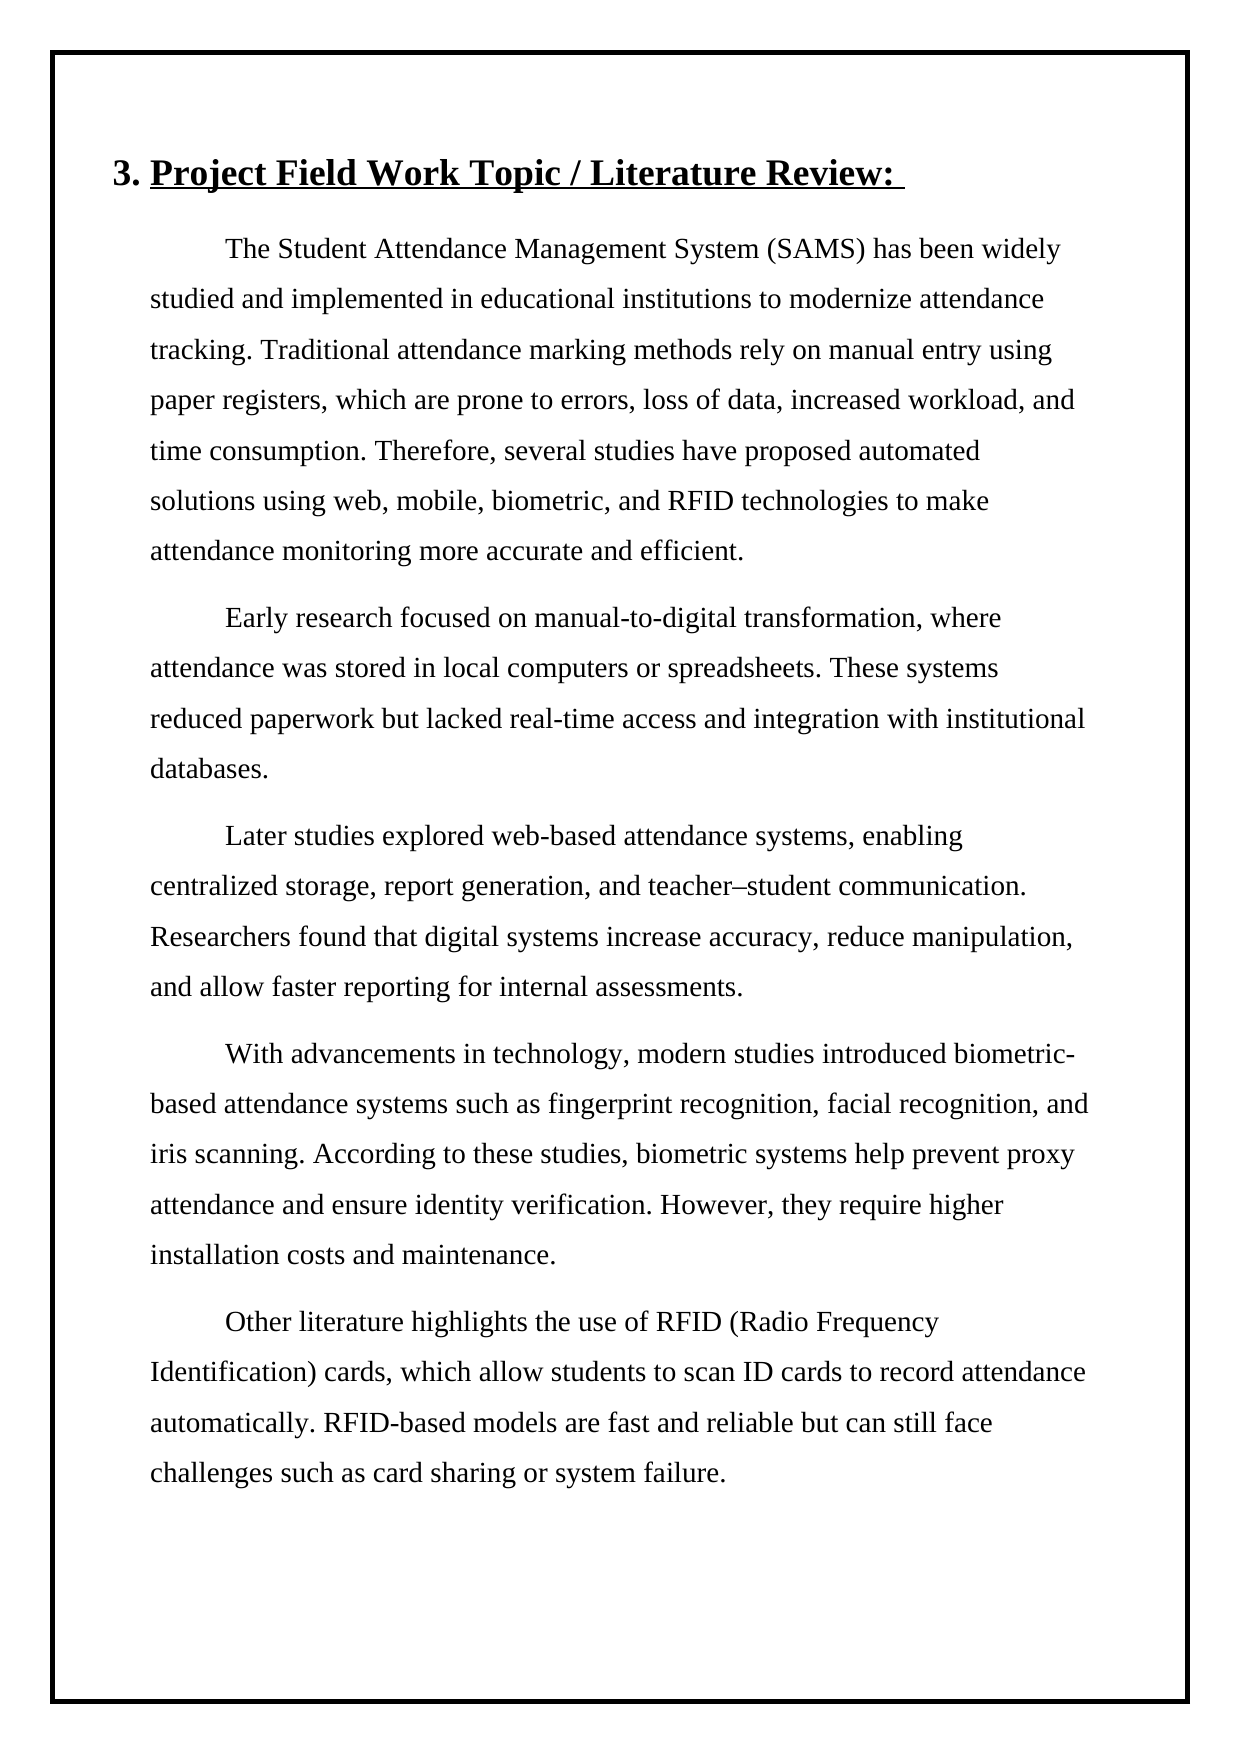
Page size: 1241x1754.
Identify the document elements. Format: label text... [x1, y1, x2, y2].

text Early research focused on manual-to-digital transformation, where attendance was stored in local computers or spreadsheets. These systems reduced paperwork but lacked real-time access and integration with institutional databases. [150, 600, 1090, 785]
text Other literature highlights the use of RFID (Radio Frequency Identification) cards, which allow students to scan ID cards to record attendance automatically. RFID-based models are fast and reliable but can still face challenges such as card sharing or system failure. [150, 1304, 1090, 1489]
text With advancements in technology, modern studies introduced biometric-based attendance systems such as fingerprint recognition, facial recognition, and iris scanning. According to these studies, biometric systems help prevent proxy attendance and ensure identity verification. However, they require higher installation costs and maintenance. [150, 1036, 1090, 1271]
list Project Field Work Topic / Literature Review: [112, 150, 1090, 193]
text The Student Attendance Management System (SAMS) has been widely studied and implemented in educational institutions to modernize attendance tracking. Traditional attendance marking methods rely on manual entry using paper registers, which are prone to errors, loss of data, increased workload, and time consumption. Therefore, several studies have proposed automated solutions using web, mobile, biometric, and RFID technologies to make attendance monitoring more accurate and efficient. [150, 231, 1090, 567]
text Later studies explored web-based attendance systems, enabling centralized storage, report generation, and teacher–student communication. Researchers found that digital systems increase accuracy, reduce manipulation, and allow faster reporting for internal assessments. [150, 818, 1090, 1003]
